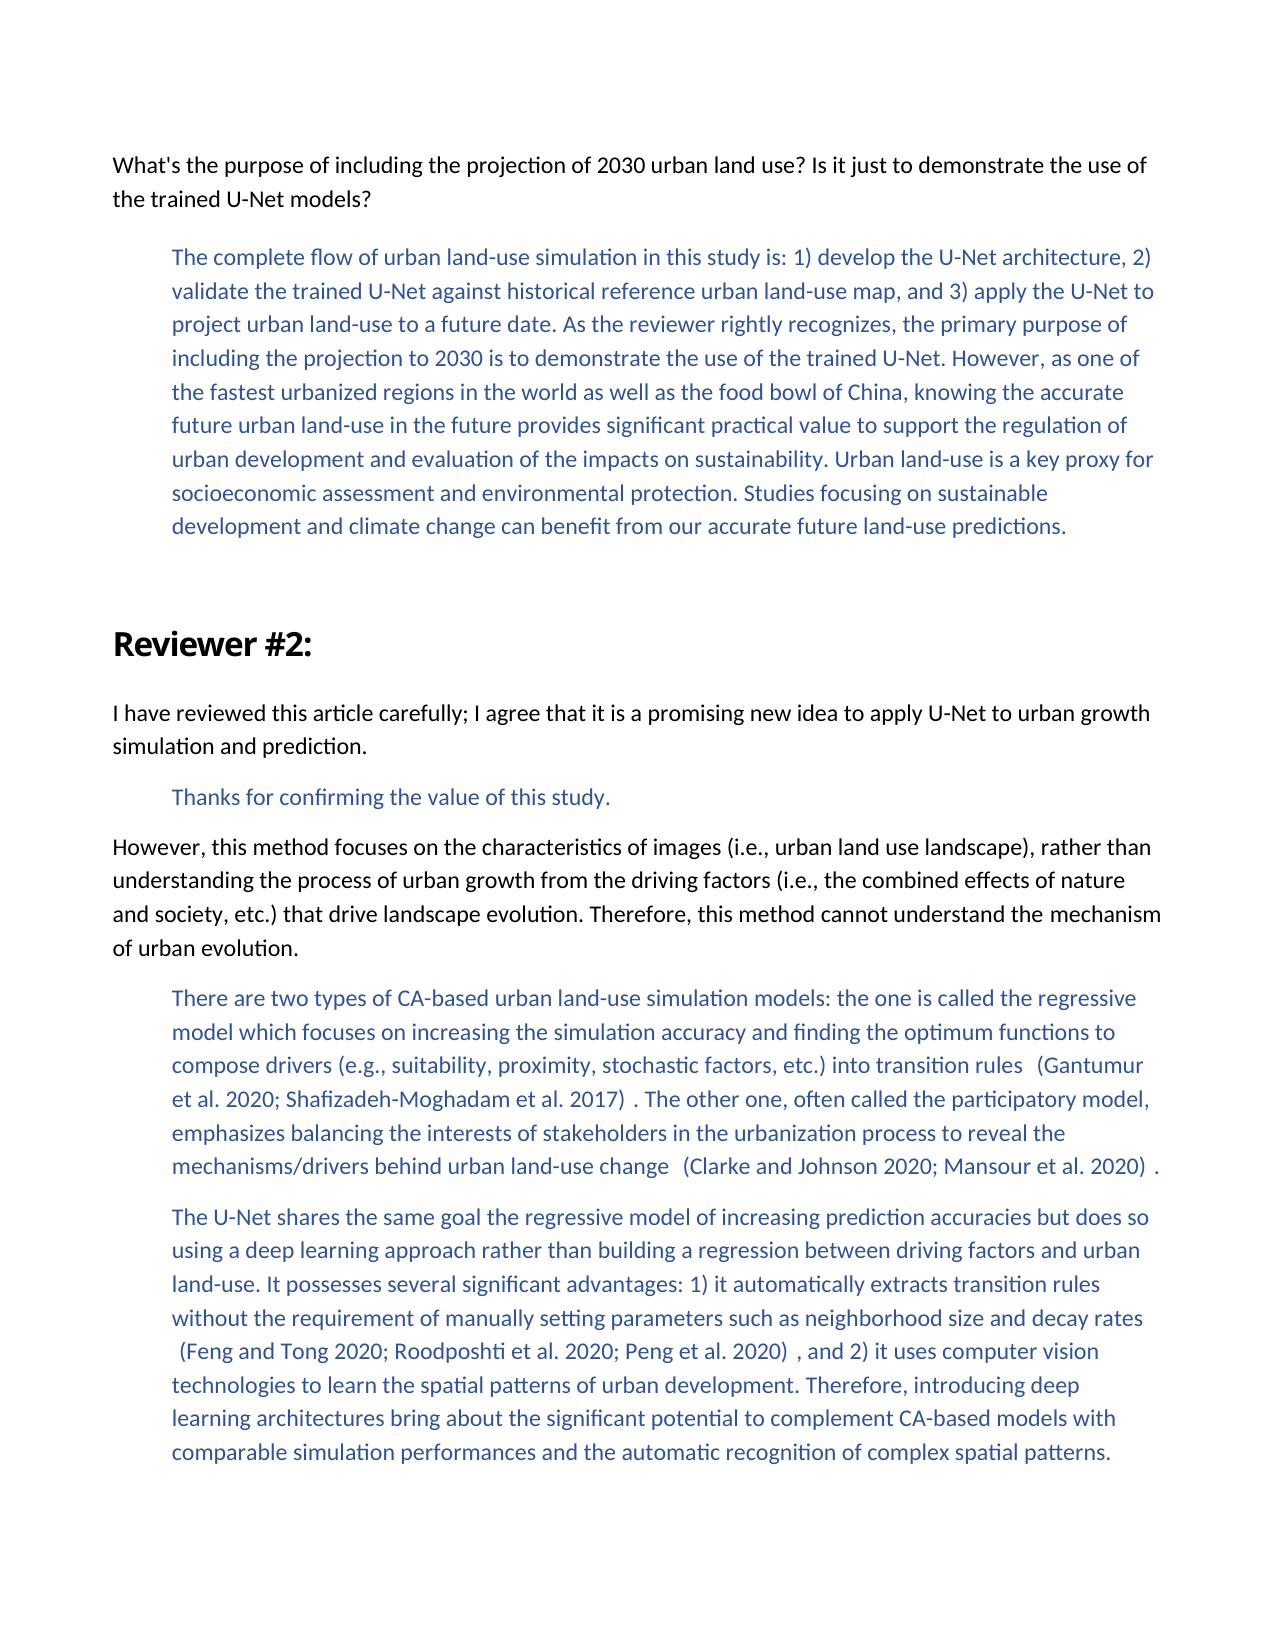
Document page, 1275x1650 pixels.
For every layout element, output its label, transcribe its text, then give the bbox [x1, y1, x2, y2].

text The complete flow of urban land-use simulation in this study is: 1) develop the U-Net architecture, 2) validate the trained U-Net against historical reference urban land-use map, and 3) apply the U-Net to project urban land-use to a future date. As the reviewer rightly recognizes, the primary purpose of including the projection to 2030 is to demonstrate the use of the trained U-Net. However, as one of the fastest urbanized regions in the world as well as the food bowl of China, knowing the accurate future urban land-use in the future provides significant practical value to support the regulation of urban development and evaluation of the impacts on sustainability. Urban land-use is a key proxy for socioeconomic assessment and environmental protection. Studies focusing on sustainable development and climate change can benefit from our accurate future land-use predictions. [172, 242, 1162, 541]
text I have reviewed this article carefully; I agree that it is a promising new idea to apply U-Net to urban growth simulation and prediction. [112, 698, 1162, 761]
text What's the purpose of including the projection of 2030 urban land use? Is it just to demonstrate the use of the trained U-Net models? [112, 150, 1162, 213]
text However, this method focuses on the characteristics of images (i.e., urban land use landscape), rather than understanding the process of urban growth from the driving factors (i.e., the combined effects of nature and society, etc.) that drive landscape evolution. Therefore, this method cannot understand the mechanism of urban evolution. [112, 832, 1162, 962]
text There are two types of CA-based urban land-use simulation models: the one is called the regressive model which focuses on increasing the simulation accuracy and finding the optimum functions to compose drivers (e.g., suitability, proximity, stochastic factors, etc.) into transition rules. The other one, often called the participatory model, emphasizes balancing the interests of stakeholders in the urbanization process to reveal the mechanisms/drivers behind urban land-use change . [172, 983, 1162, 1181]
text The U-Net shares the same goal the regressive model of increasing prediction accuracies but does so using a deep learning approach rather than building a regression between driving factors and urban land-use. It possesses several significant advantages: 1) it automatically extracts transition rules without the requirement of manually setting parameters such as neighborhood size and decay rates , and 2) it uses computer vision technologies to learn the spatial patterns of urban development. Therefore, introducing deep learning architectures bring about the significant potential to complement CA-based models with comparable simulation performances and the automatic recognition of complex spatial patterns. [172, 1202, 1162, 1466]
text Thanks for confirming the value of this study. [172, 782, 1162, 811]
title Reviewer #2: [112, 620, 1162, 666]
